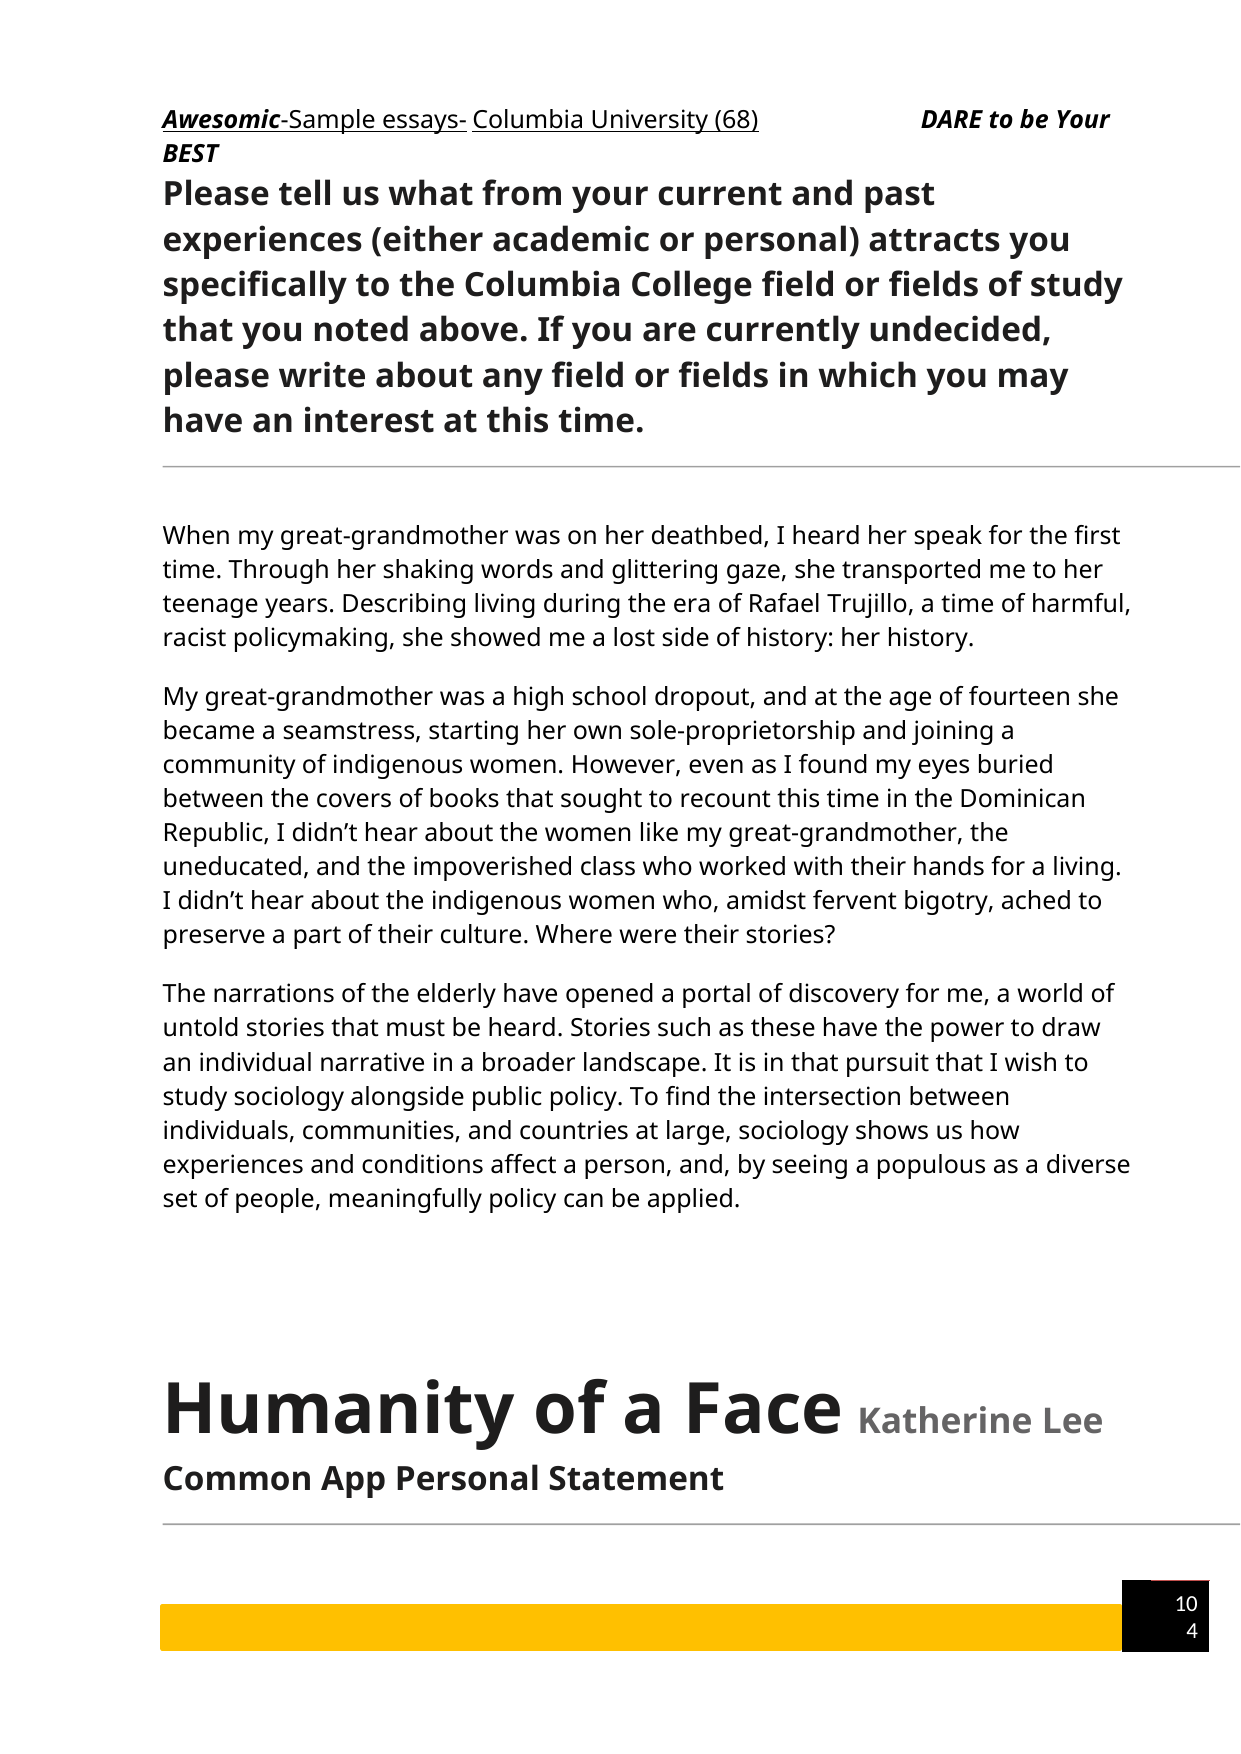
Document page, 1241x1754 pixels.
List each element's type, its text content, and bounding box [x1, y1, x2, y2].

text Humanity of a Face Katherine Lee [162, 1358, 1137, 1454]
text My great-grandmother was a high school dropout, and at the age of fourteen she became a seamstress, starting her own sole-proprietorship and joining a community of indigenous women. However, even as I found my eyes buried between the covers of books that sought to recount this time in the Dominican Republic, I didn’t hear about the women like my great-grandmother, the uneducated, and the impoverished class who worked with their hands for a living. I didn’t hear about the indigenous women who, amidst fervent bigotry, ached to preserve a part of their culture. Where were their stories? [162, 678, 1137, 951]
text When my great-grandmother was on her deathbed, I heard her speak for the first time. Through her shaking words and glittering gaze, she transported me to her teenage years. Describing living during the era of Rafael Trujillo, a time of harmful, racist policymaking, she showed me a lost side of history: her history. [162, 517, 1137, 653]
text Please tell us what from your current and past experiences (either academic or personal) attracts you specifically to the Columbia College field or fields of study that you noted above. If you are currently undecided, please write about any field or fields in which you may have an interest at this time. [162, 170, 1137, 442]
text Common App Personal Statement [162, 1454, 1137, 1500]
text The narrations of the elderly have opened a portal of discovery for me, a world of untold stories that must be heard. Stories such as these have the power to draw an individual narrative in a broader landscape. It is in that pursuit that I wish to study sociology alongside public policy. To find the intersection between individuals, communities, and countries at large, sociology shows us how experiences and conditions affect a person, and, by seeing a populous as a diverse set of people, meaningfully policy can be applied. [162, 976, 1137, 1214]
